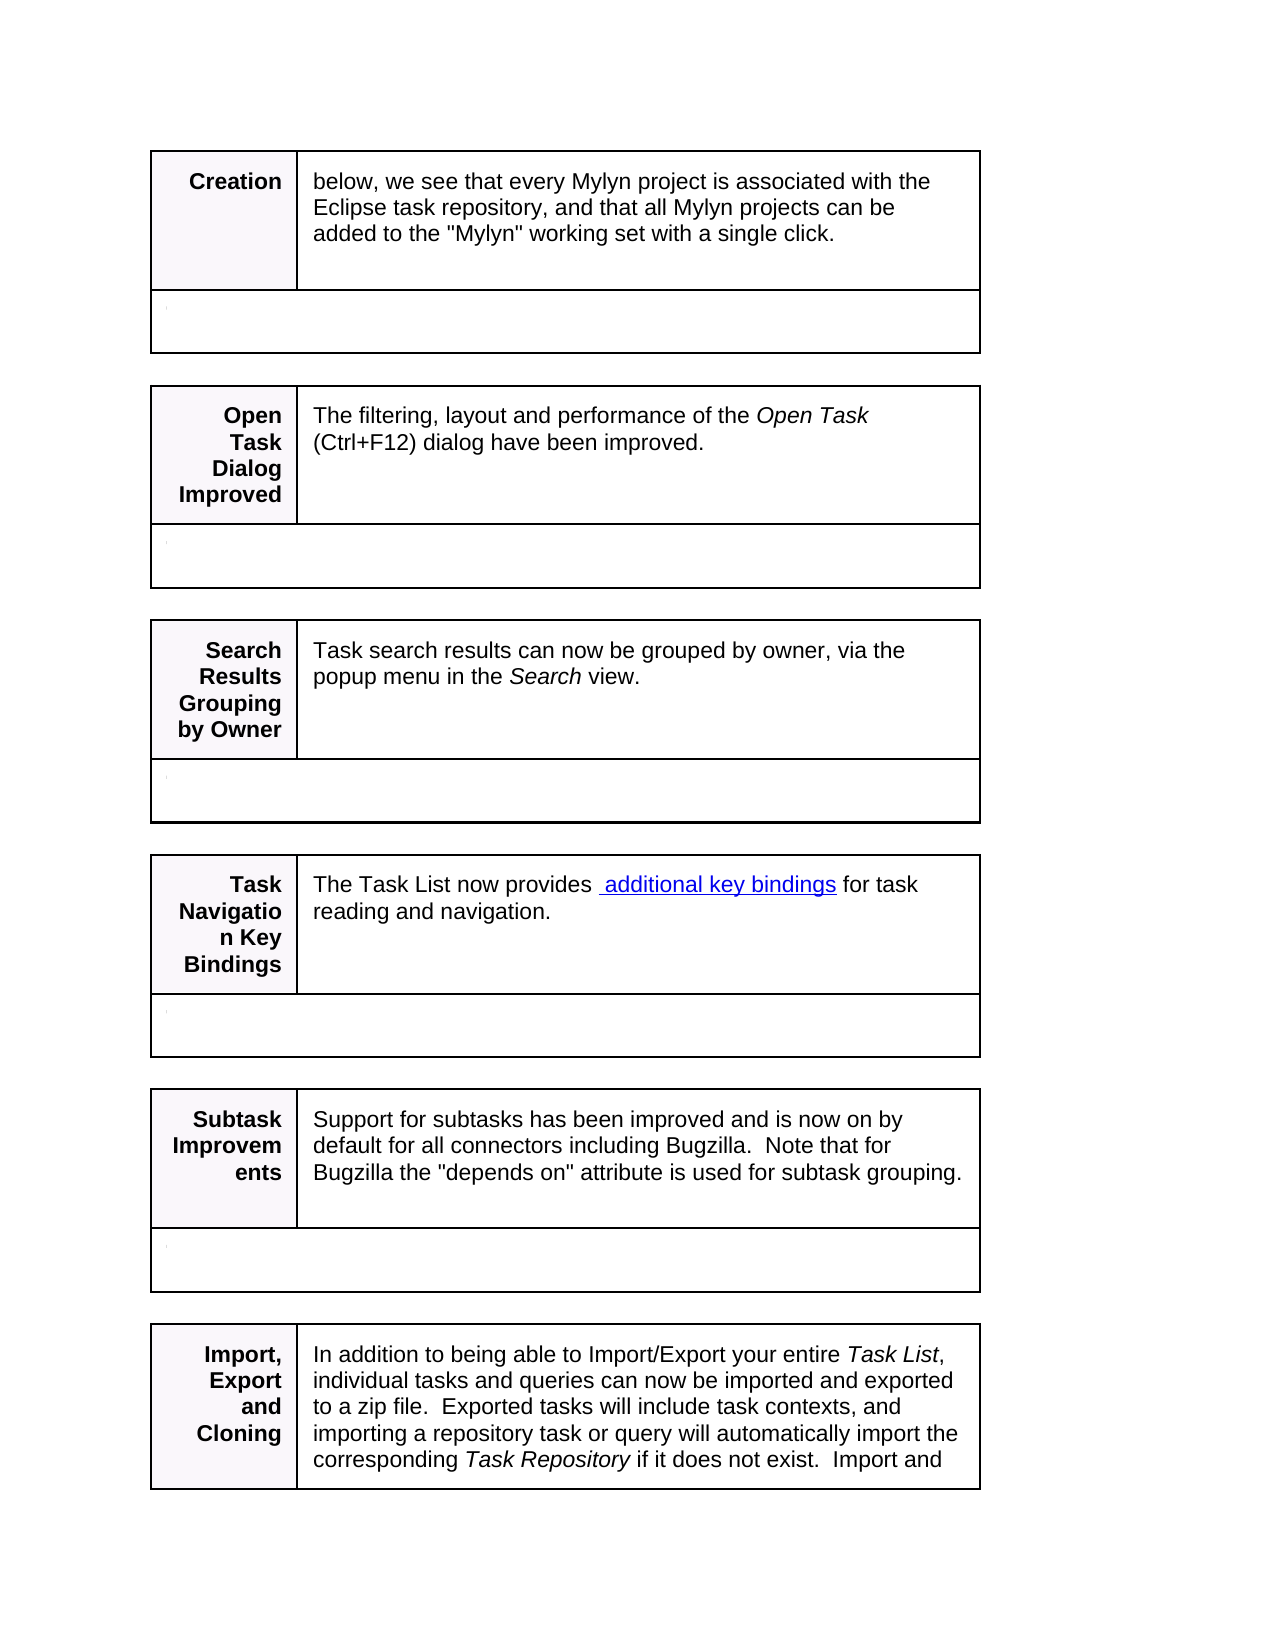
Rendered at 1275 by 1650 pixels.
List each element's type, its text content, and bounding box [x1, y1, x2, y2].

table_cell [152, 291, 979, 352]
table_cell [152, 995, 979, 1056]
table_header Search Results Grouping by Owner [152, 621, 296, 758]
table_header Subtask Improvements [152, 1090, 296, 1227]
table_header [298, 1325, 979, 1488]
table_cell [152, 525, 979, 587]
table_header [298, 152, 979, 289]
table_header The filtering, layout and performance of the Open Task (Ctrl+F12) dialog have been improved. [298, 387, 979, 523]
table_header Open Task Dialog Improved [152, 387, 296, 523]
table_header Task Navigation Key Bindings [152, 856, 296, 992]
table_header The Task List now provides additional key bindings for task reading and navigation. [298, 856, 979, 992]
table_header Task search results can now be grouped by owner, via the popup menu in the Search view. [298, 621, 979, 758]
table_cell [152, 760, 979, 821]
table_header Support for subtasks has been improved and is now on by default for all connectors including Bugzilla. Note that for Bugzilla the "depends on" attribute is used for subtask grouping. [298, 1090, 979, 1227]
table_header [152, 1325, 296, 1488]
table_cell [152, 1229, 979, 1291]
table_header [152, 152, 296, 289]
